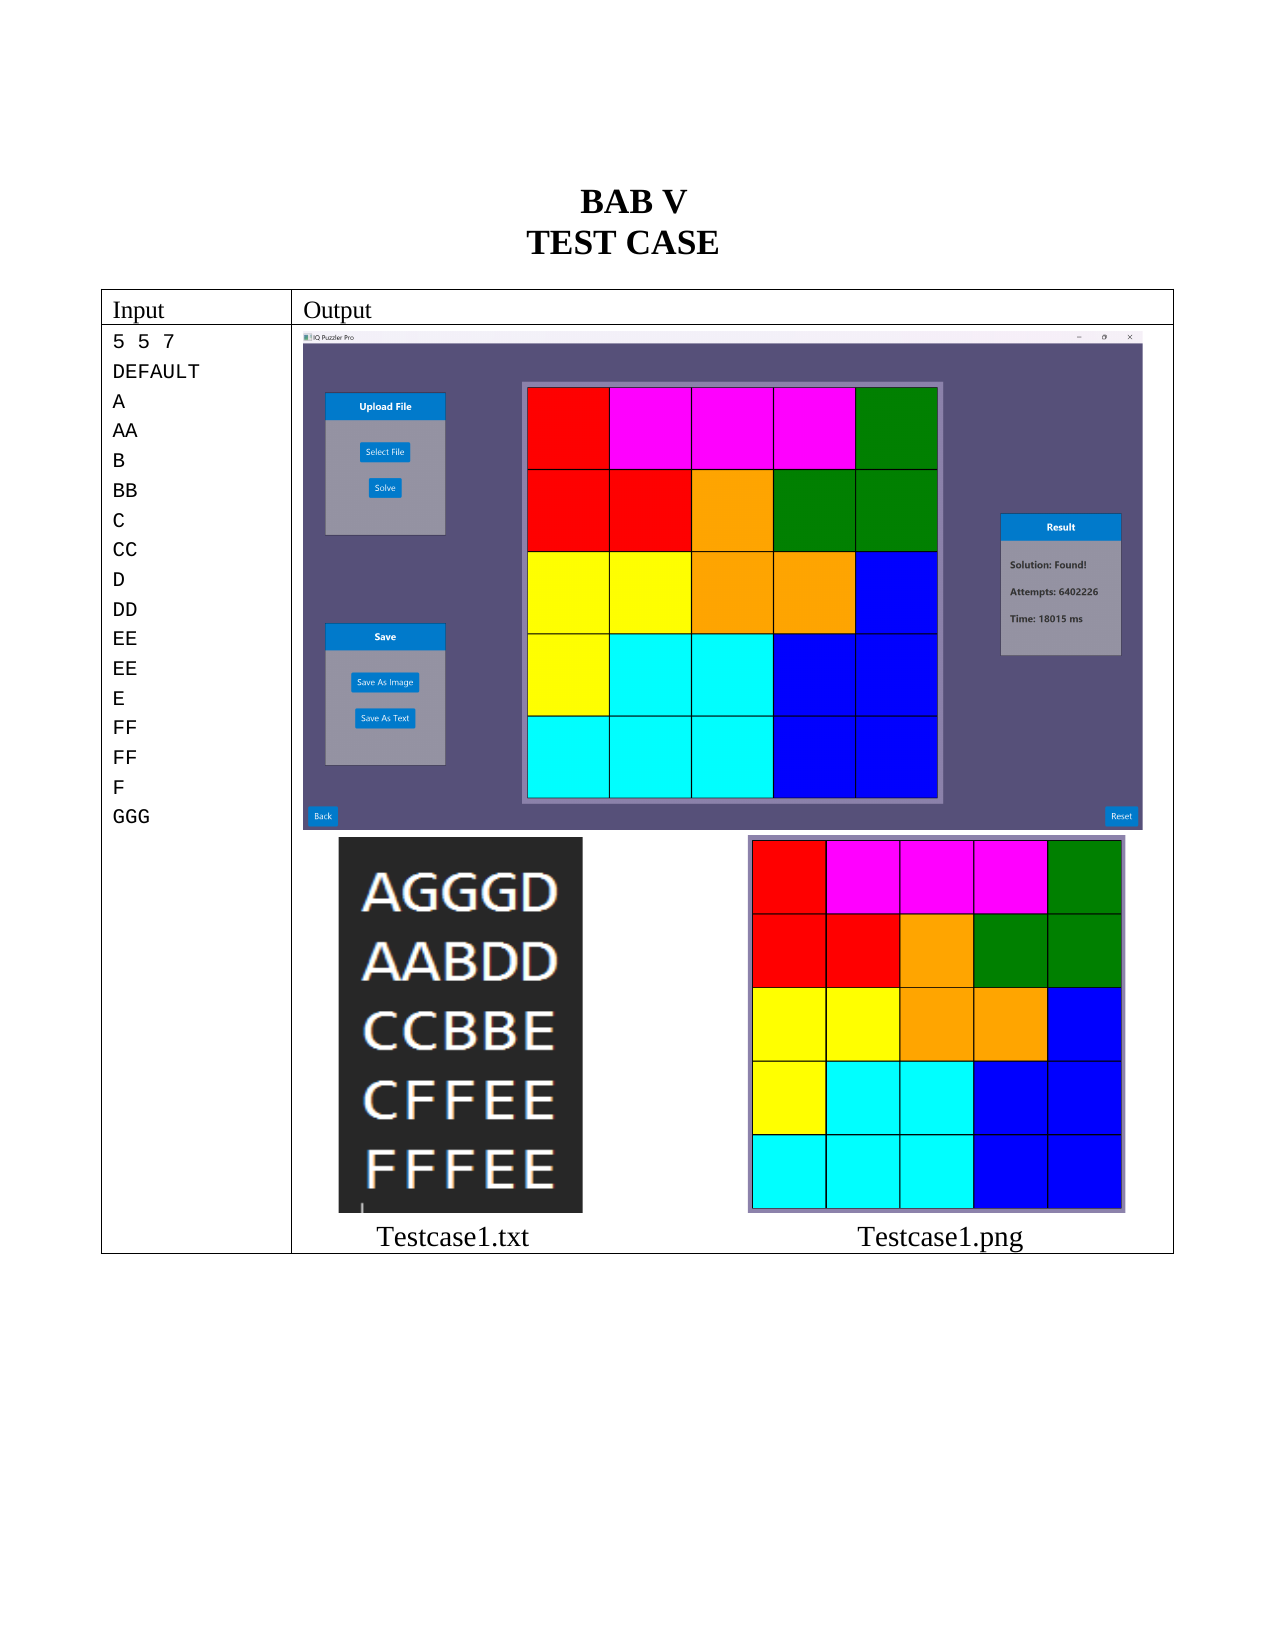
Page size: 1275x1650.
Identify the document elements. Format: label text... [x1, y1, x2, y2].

picture [747, 835, 1126, 1213]
picture [303, 331, 1143, 830]
table_header Output [292, 290, 1173, 324]
table_cell Testcase1.txt Testcase1.png [292, 325, 1173, 1253]
table_header Input [102, 290, 291, 324]
table_cell 5 5 7 DEFAULT A AA B BB C CC D DD EE EE E FF FF F GGG [102, 325, 291, 1253]
subtitle BAB V TEST CASE [526, 181, 767, 262]
picture [338, 837, 583, 1213]
